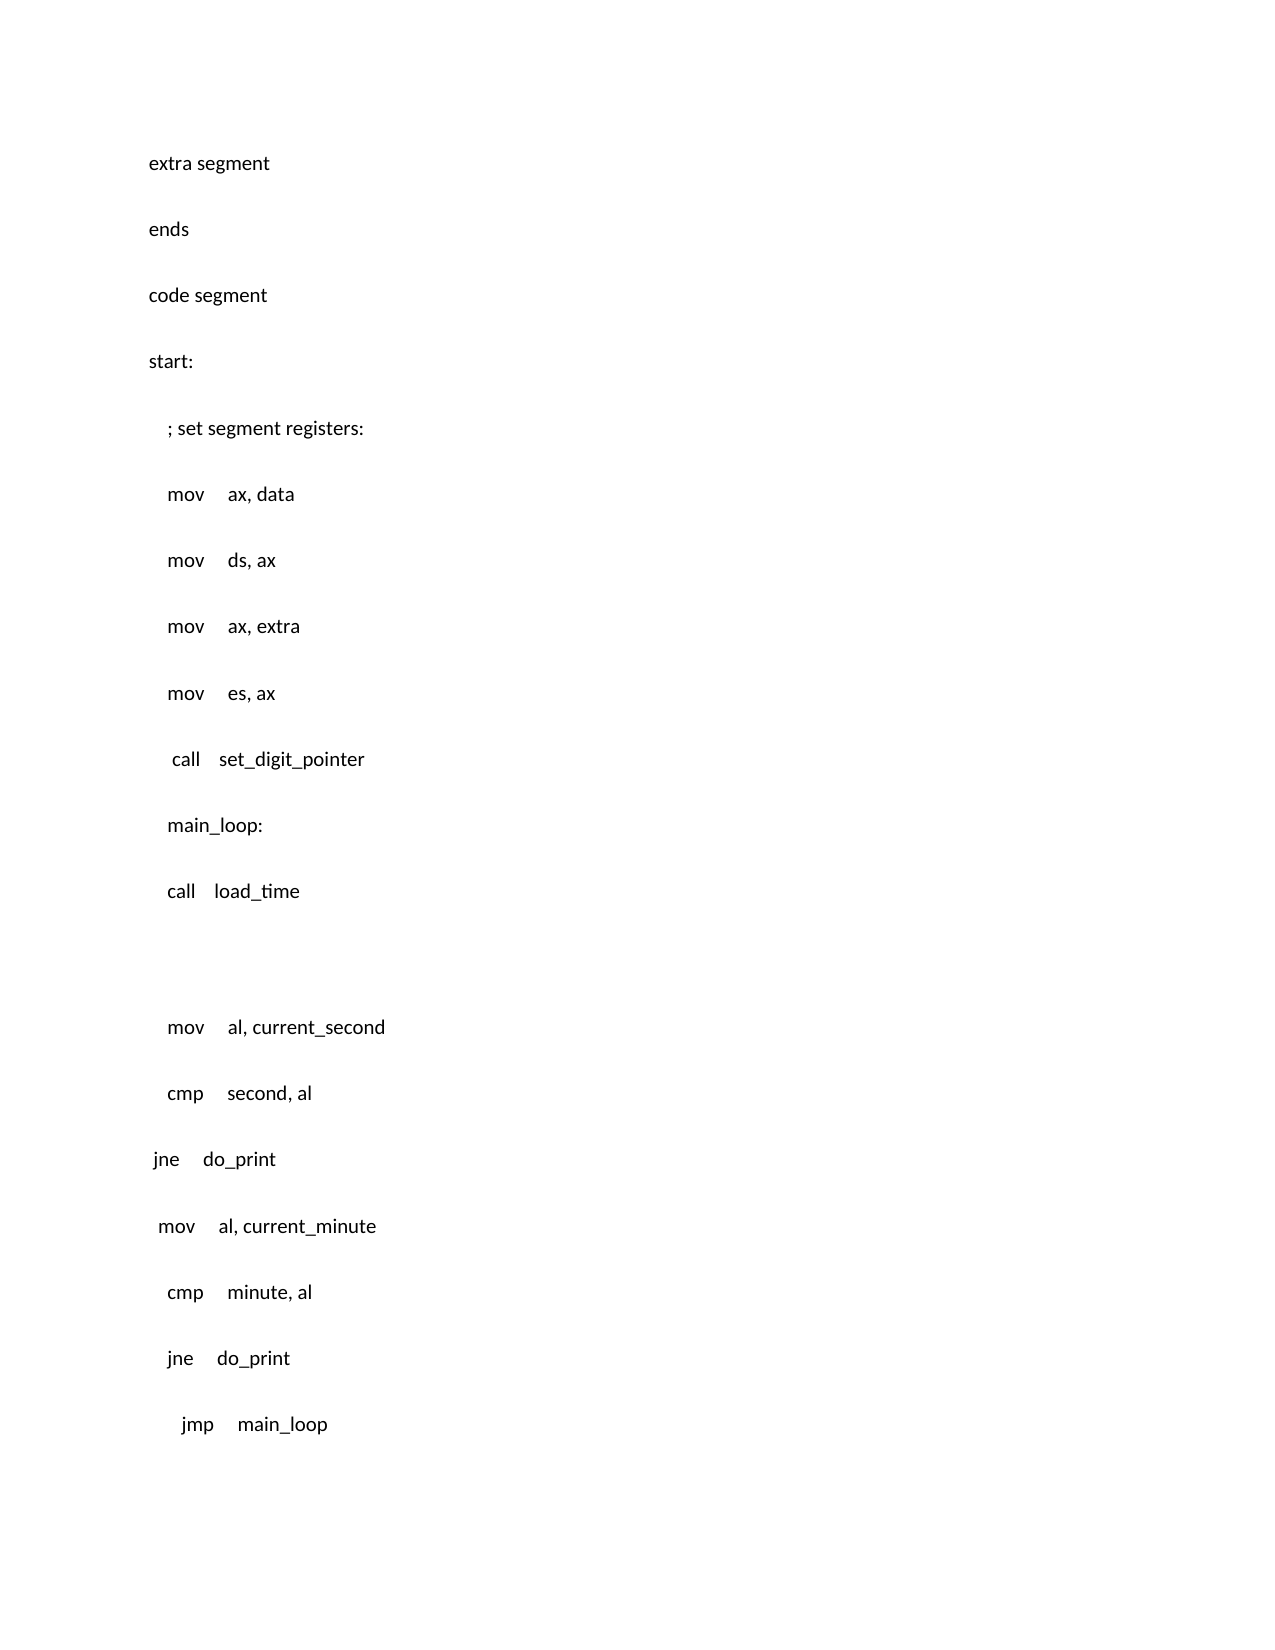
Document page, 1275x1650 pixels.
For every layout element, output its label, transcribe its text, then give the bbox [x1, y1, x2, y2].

text mov ax, data [148, 481, 1125, 507]
text call load_time [148, 879, 1125, 904]
text mov al, current_second [148, 1014, 1125, 1039]
text jmp main_loop [148, 1412, 1125, 1437]
text extra segment [148, 150, 1125, 175]
text ; set segment registers: [148, 415, 1125, 440]
text mov ax, extra [148, 614, 1125, 639]
text start: [148, 349, 1125, 374]
text call set_digit_pointer [148, 746, 1125, 772]
text cmp minute, al [148, 1279, 1125, 1304]
text jne do_print [148, 1147, 1125, 1172]
text code segment [148, 282, 1125, 308]
text main_loop: [148, 812, 1125, 838]
text cmp second, al [148, 1080, 1125, 1106]
text mov ds, ax [148, 547, 1125, 573]
text jne do_print [148, 1345, 1125, 1371]
text mov al, current_minute [148, 1213, 1125, 1238]
text mov es, ax [148, 680, 1125, 705]
text ends [148, 216, 1125, 242]
